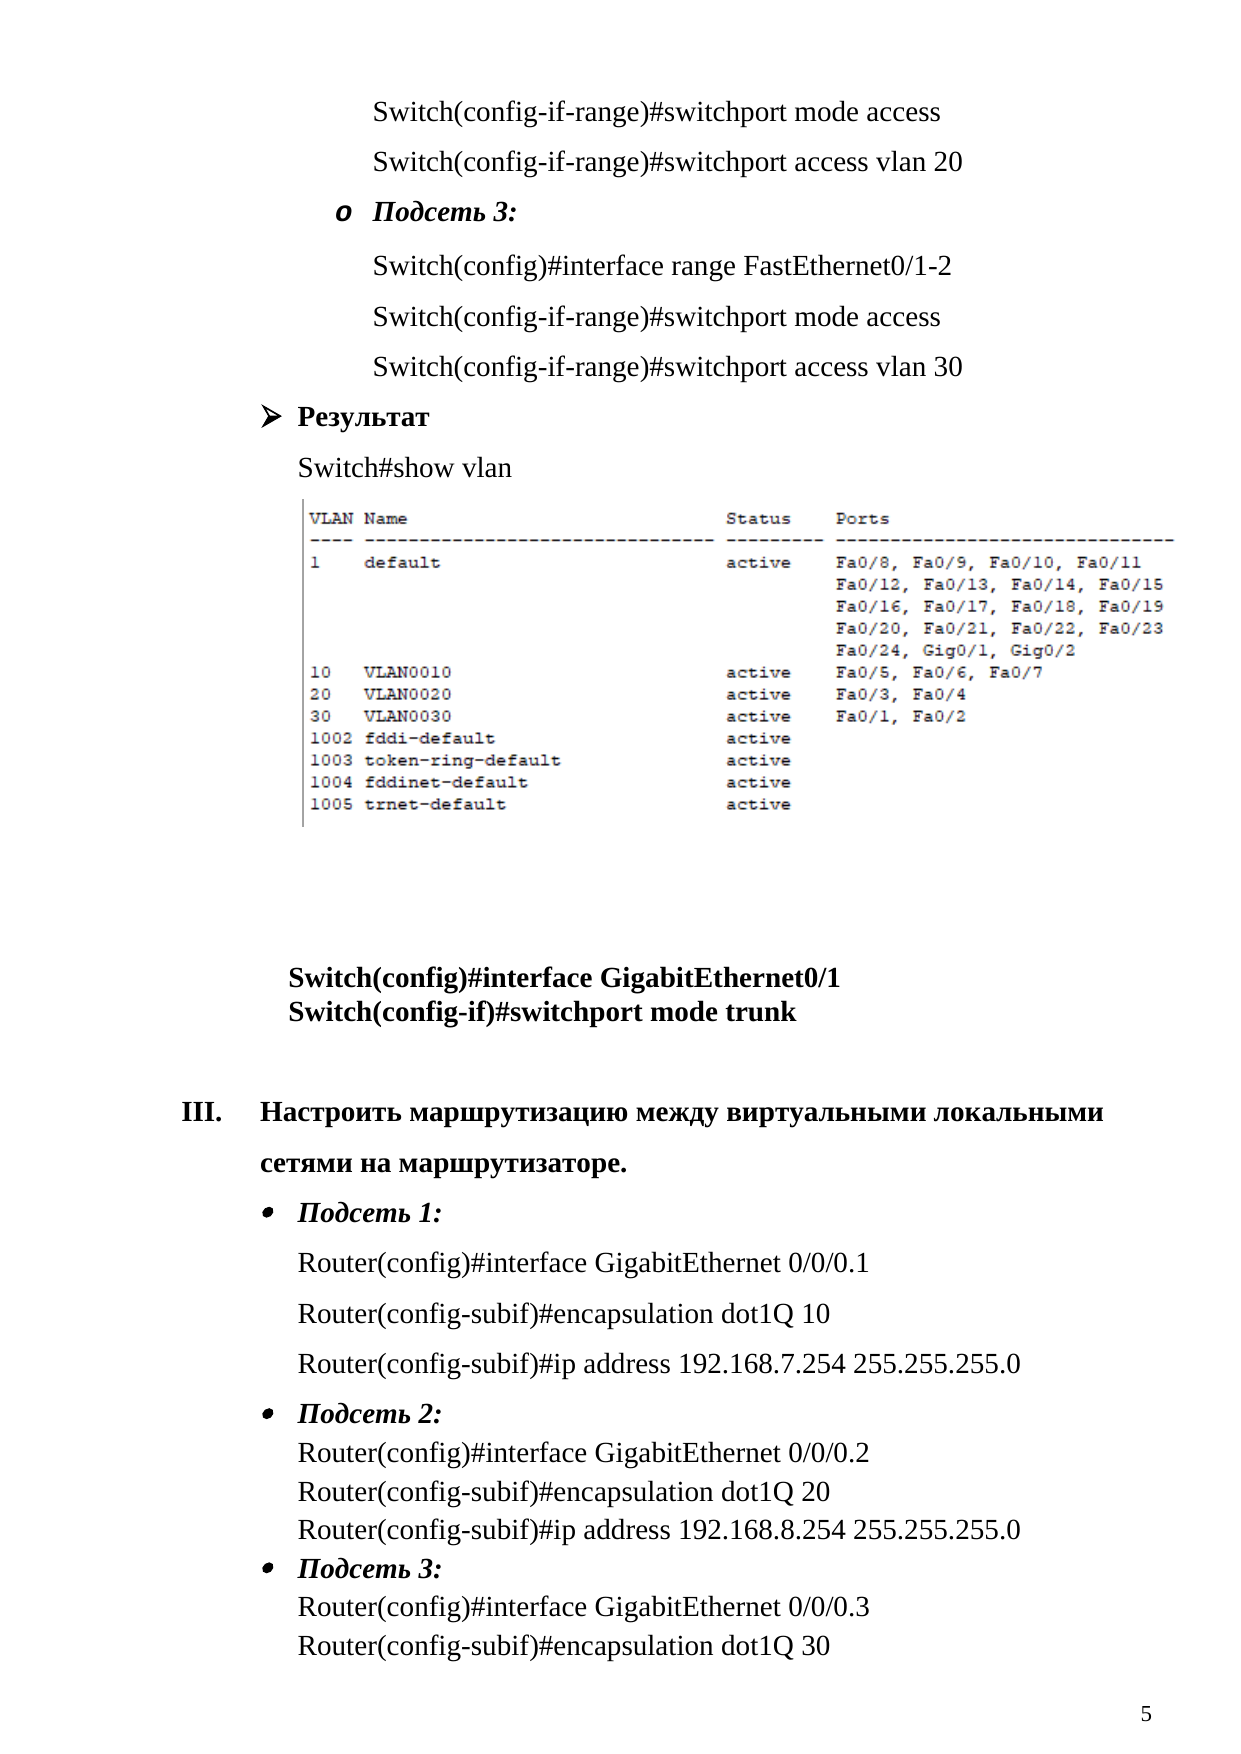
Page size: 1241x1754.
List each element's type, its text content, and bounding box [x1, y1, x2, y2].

text Switch(config)#interface GigabitEthernet0/1 [214, 960, 1152, 994]
list Router(config-subif)#ip address 192.168.7.254 255.255.255.0 [297, 1346, 1152, 1380]
list Router(config)#interface GigabitEthernet 0/0/0.1 [297, 1246, 1152, 1279]
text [372, 299, 1152, 332]
list Настроить маршрутизацию между виртуальными локальными сетями на маршрутизаторе. [222, 1094, 1152, 1178]
text Switch(config-if)#switchport mode trunk [222, 994, 1152, 1027]
list Подсеть 3: [335, 194, 1152, 230]
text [372, 94, 1152, 127]
list Router(config)#interface GigabitEthernet 0/0/0.3 [297, 1589, 1152, 1623]
list Router(config-subif)#ip address 192.168.8.254 255.255.255.0 [297, 1512, 1152, 1546]
list Подсеть 1: [260, 1195, 1152, 1229]
list Подсеть 3: [260, 1551, 1152, 1584]
list Router(config-subif)#encapsulation dot1Q 20 [297, 1474, 1152, 1507]
list Подсеть 2: [260, 1397, 1152, 1430]
list Результат [260, 399, 1152, 433]
list Router(config-subif)#encapsulation dot1Q 30 [297, 1628, 1152, 1662]
picture [302, 499, 1186, 827]
list Router(config)#interface GigabitEthernet 0/0/0.2 [297, 1435, 1152, 1469]
text Switch(config-if-range)#switchport access vlan 20 [372, 144, 1152, 178]
text Switch(config-if-range)#switchport access vlan 30 [372, 349, 1152, 383]
list Router(config-subif)#encapsulation dot1Q 10 [297, 1296, 1152, 1329]
text Switch(config)#interface range FastEthernet0/1-2 [372, 248, 1152, 282]
text Switch#show vlan [297, 450, 1152, 483]
